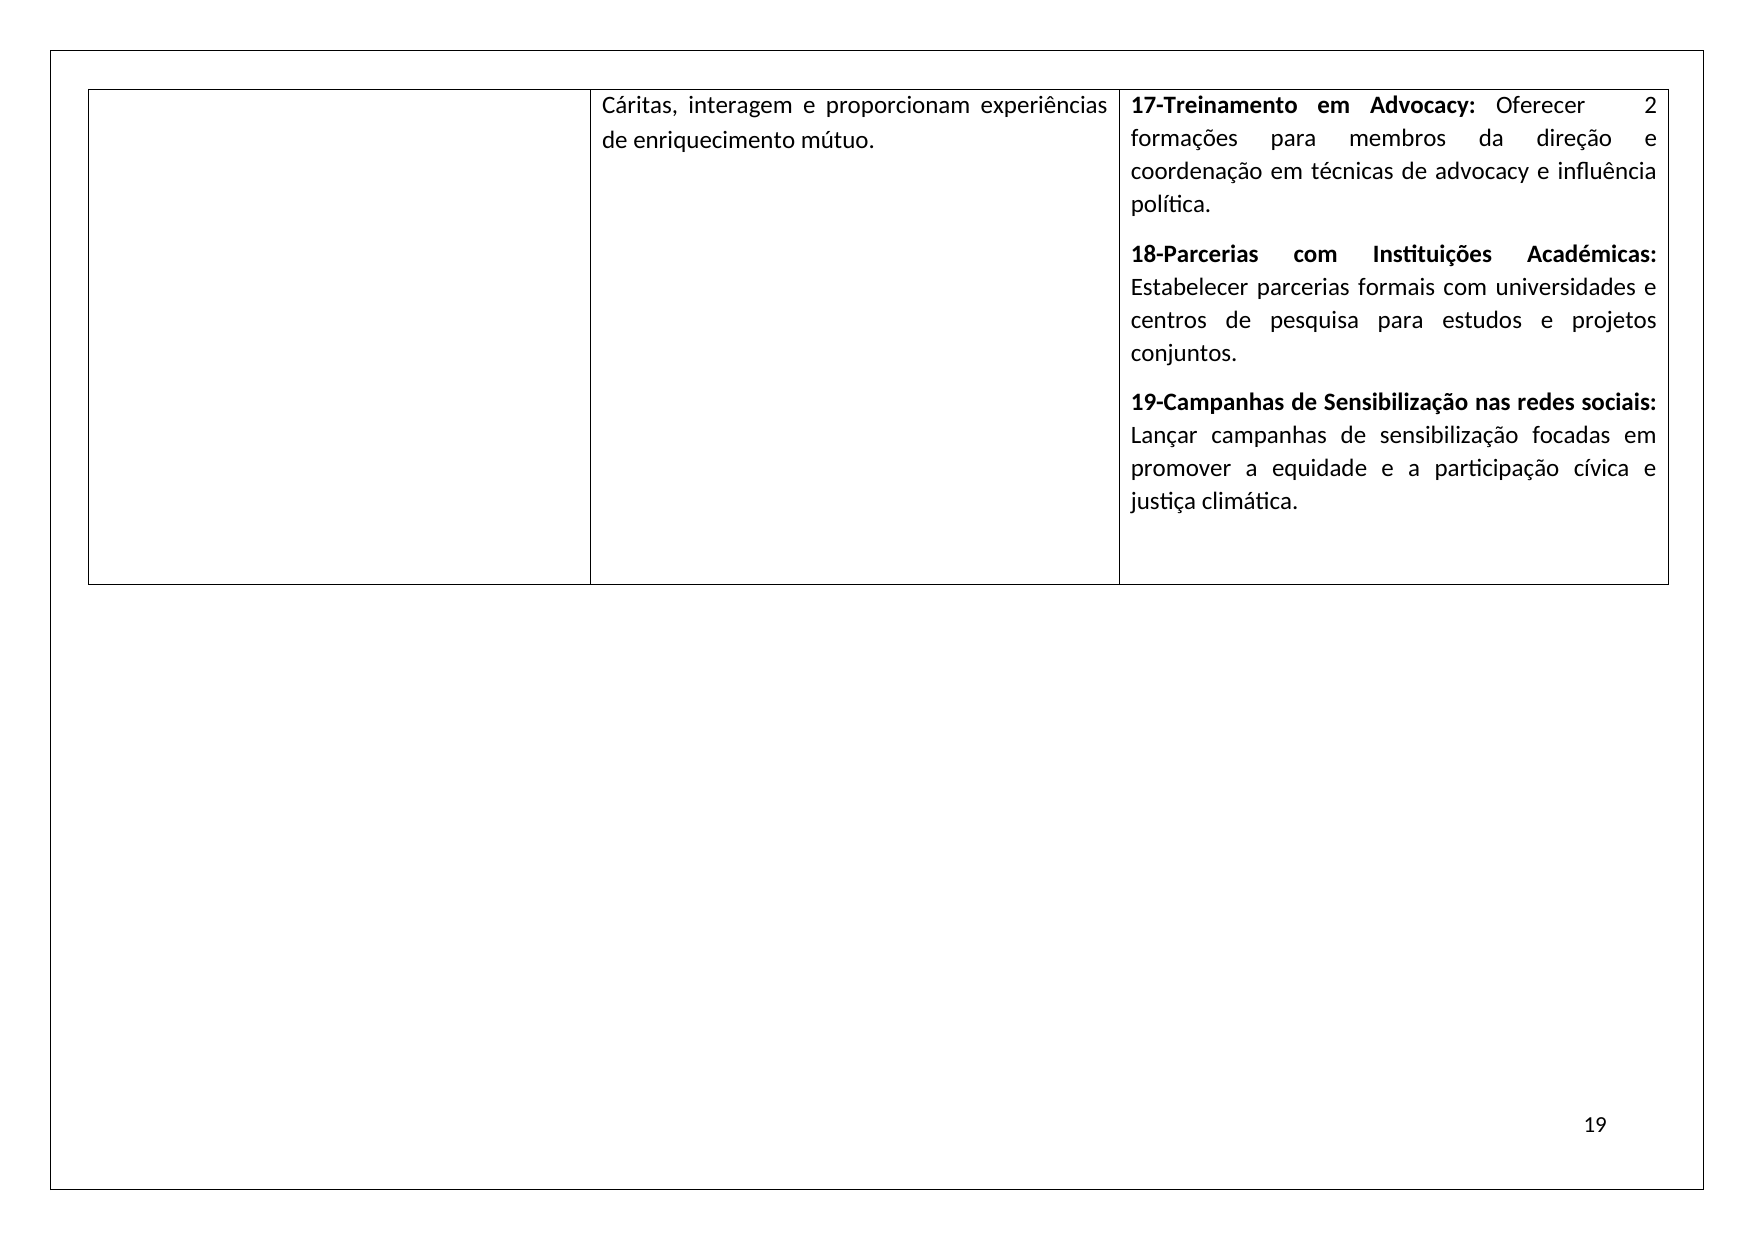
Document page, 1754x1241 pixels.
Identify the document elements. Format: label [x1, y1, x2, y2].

table_cell [89, 90, 590, 584]
table_cell [1120, 90, 1668, 584]
table_cell [591, 90, 1119, 584]
